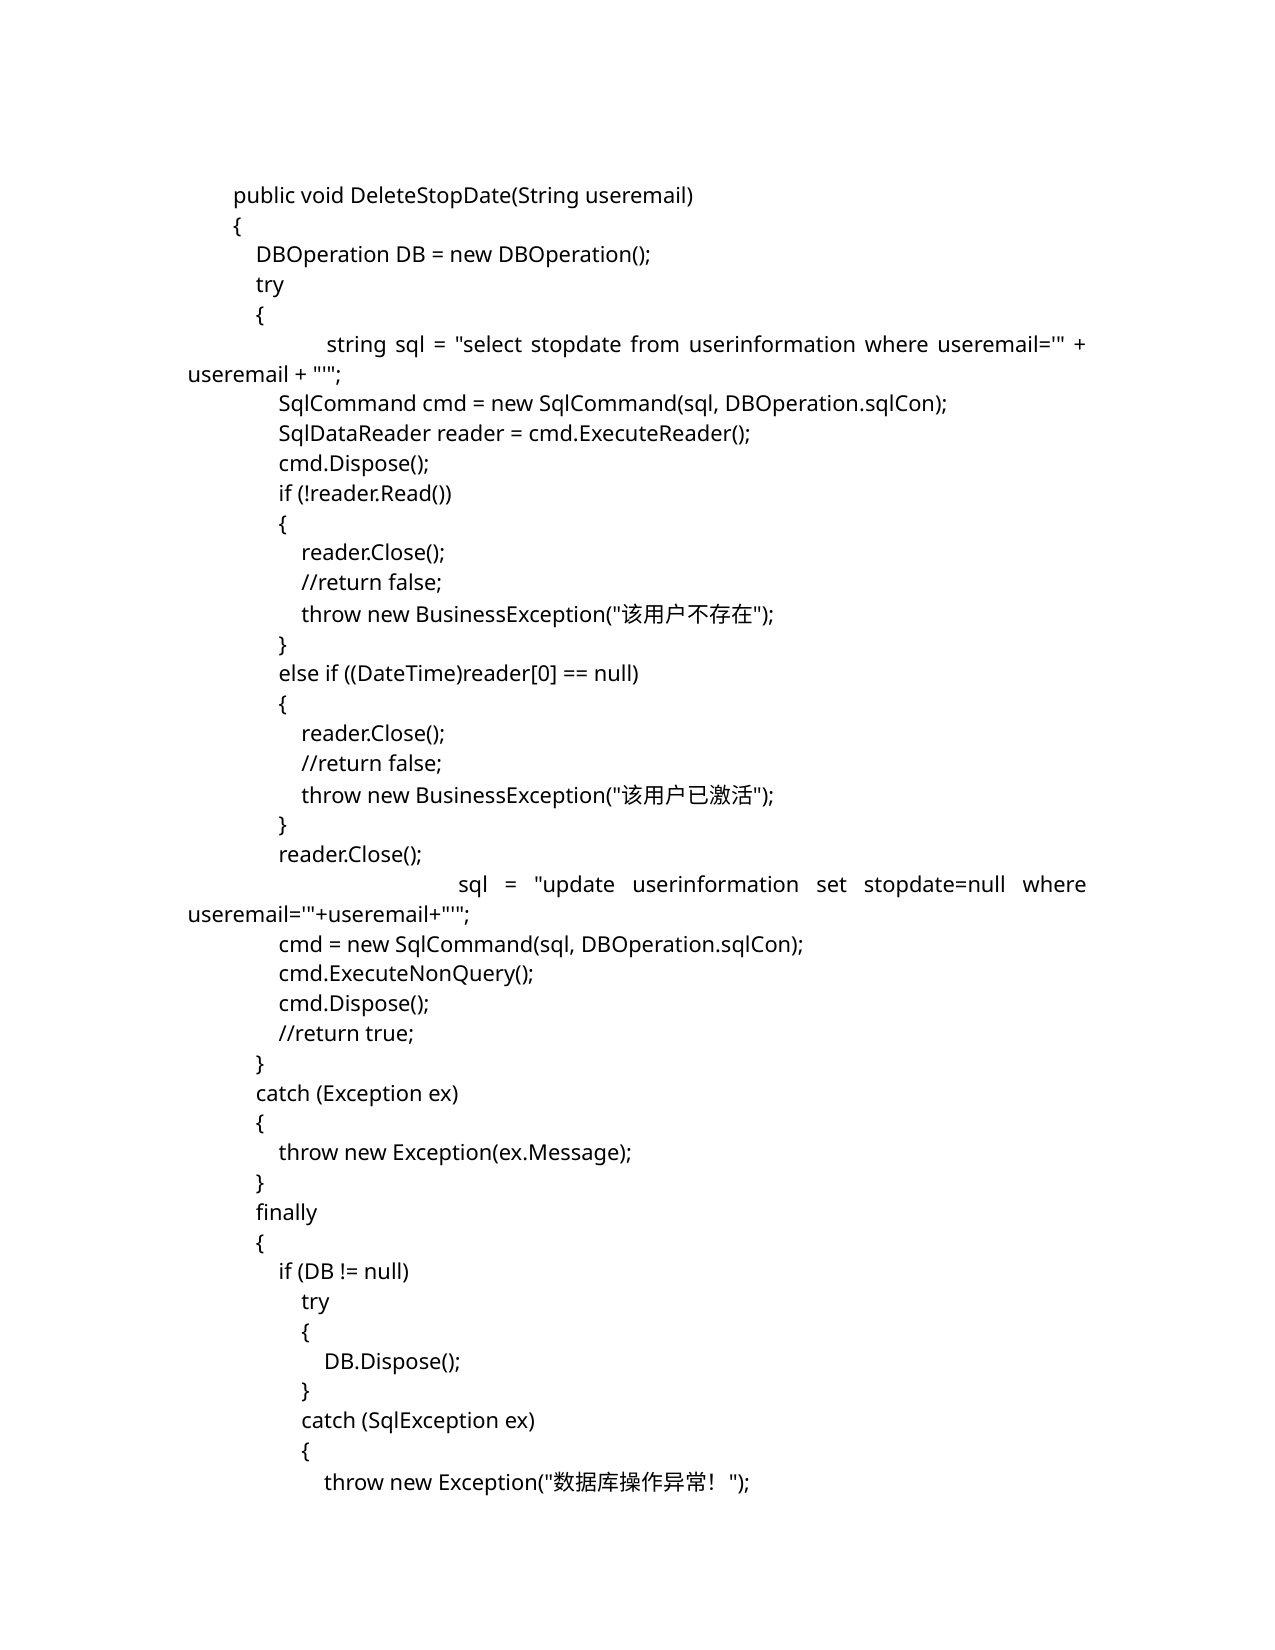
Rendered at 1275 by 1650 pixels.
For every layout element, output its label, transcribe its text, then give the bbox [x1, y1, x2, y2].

text sql = "update userinformation set stopdate=null where useremail='"+useremail+"'"; [187, 869, 1087, 928]
text throw new BusinessException("该用户已激活"); [187, 778, 1087, 809]
text //return false; [187, 748, 1087, 778]
text catch (SqlException ex) [187, 1405, 1087, 1435]
text } [187, 1375, 1087, 1405]
text { [187, 209, 1087, 239]
text reader.Close(); [187, 839, 1087, 869]
text cmd.ExecuteNonQuery(); [187, 958, 1087, 988]
text { [187, 1316, 1087, 1346]
text try [187, 1286, 1087, 1316]
text SqlDataReader reader = cmd.ExecuteReader(); [187, 418, 1087, 448]
text } [187, 809, 1087, 839]
text { [187, 688, 1087, 718]
text catch (Exception ex) [187, 1077, 1087, 1107]
text throw new Exception("数据库操作异常！"); [187, 1465, 1087, 1497]
text { [187, 299, 1087, 329]
text //return true; [187, 1018, 1087, 1048]
text { [187, 1226, 1087, 1256]
text DBOperation DB = new DBOperation(); [187, 239, 1087, 269]
text throw new BusinessException("该用户不存在"); [187, 597, 1087, 629]
text public void DeleteStopDate(String useremail) [187, 180, 1087, 209]
text try [187, 269, 1087, 299]
text } [187, 1048, 1087, 1077]
text { [187, 507, 1087, 537]
text else if ((DateTime)reader[0] == null) [187, 658, 1087, 688]
text } [187, 1167, 1087, 1197]
text if (!reader.Read()) [187, 478, 1087, 507]
text string sql = "select stopdate from userinformation where useremail='" + useremail + "'"; [187, 329, 1087, 388]
text { [187, 1435, 1087, 1465]
text SqlCommand cmd = new SqlCommand(sql, DBOperation.sqlCon); [187, 388, 1087, 418]
text throw new Exception(ex.Message); [187, 1137, 1087, 1167]
text reader.Close(); [187, 537, 1087, 567]
text //return false; [187, 567, 1087, 597]
text reader.Close(); [187, 718, 1087, 748]
text { [187, 1107, 1087, 1137]
text } [187, 629, 1087, 658]
text if (DB != null) [187, 1256, 1087, 1286]
text cmd.Dispose(); [187, 988, 1087, 1018]
text cmd.Dispose(); [187, 448, 1087, 478]
text DB.Dispose(); [187, 1346, 1087, 1375]
text cmd = new SqlCommand(sql, DBOperation.sqlCon); [187, 928, 1087, 958]
text finally [187, 1197, 1087, 1226]
